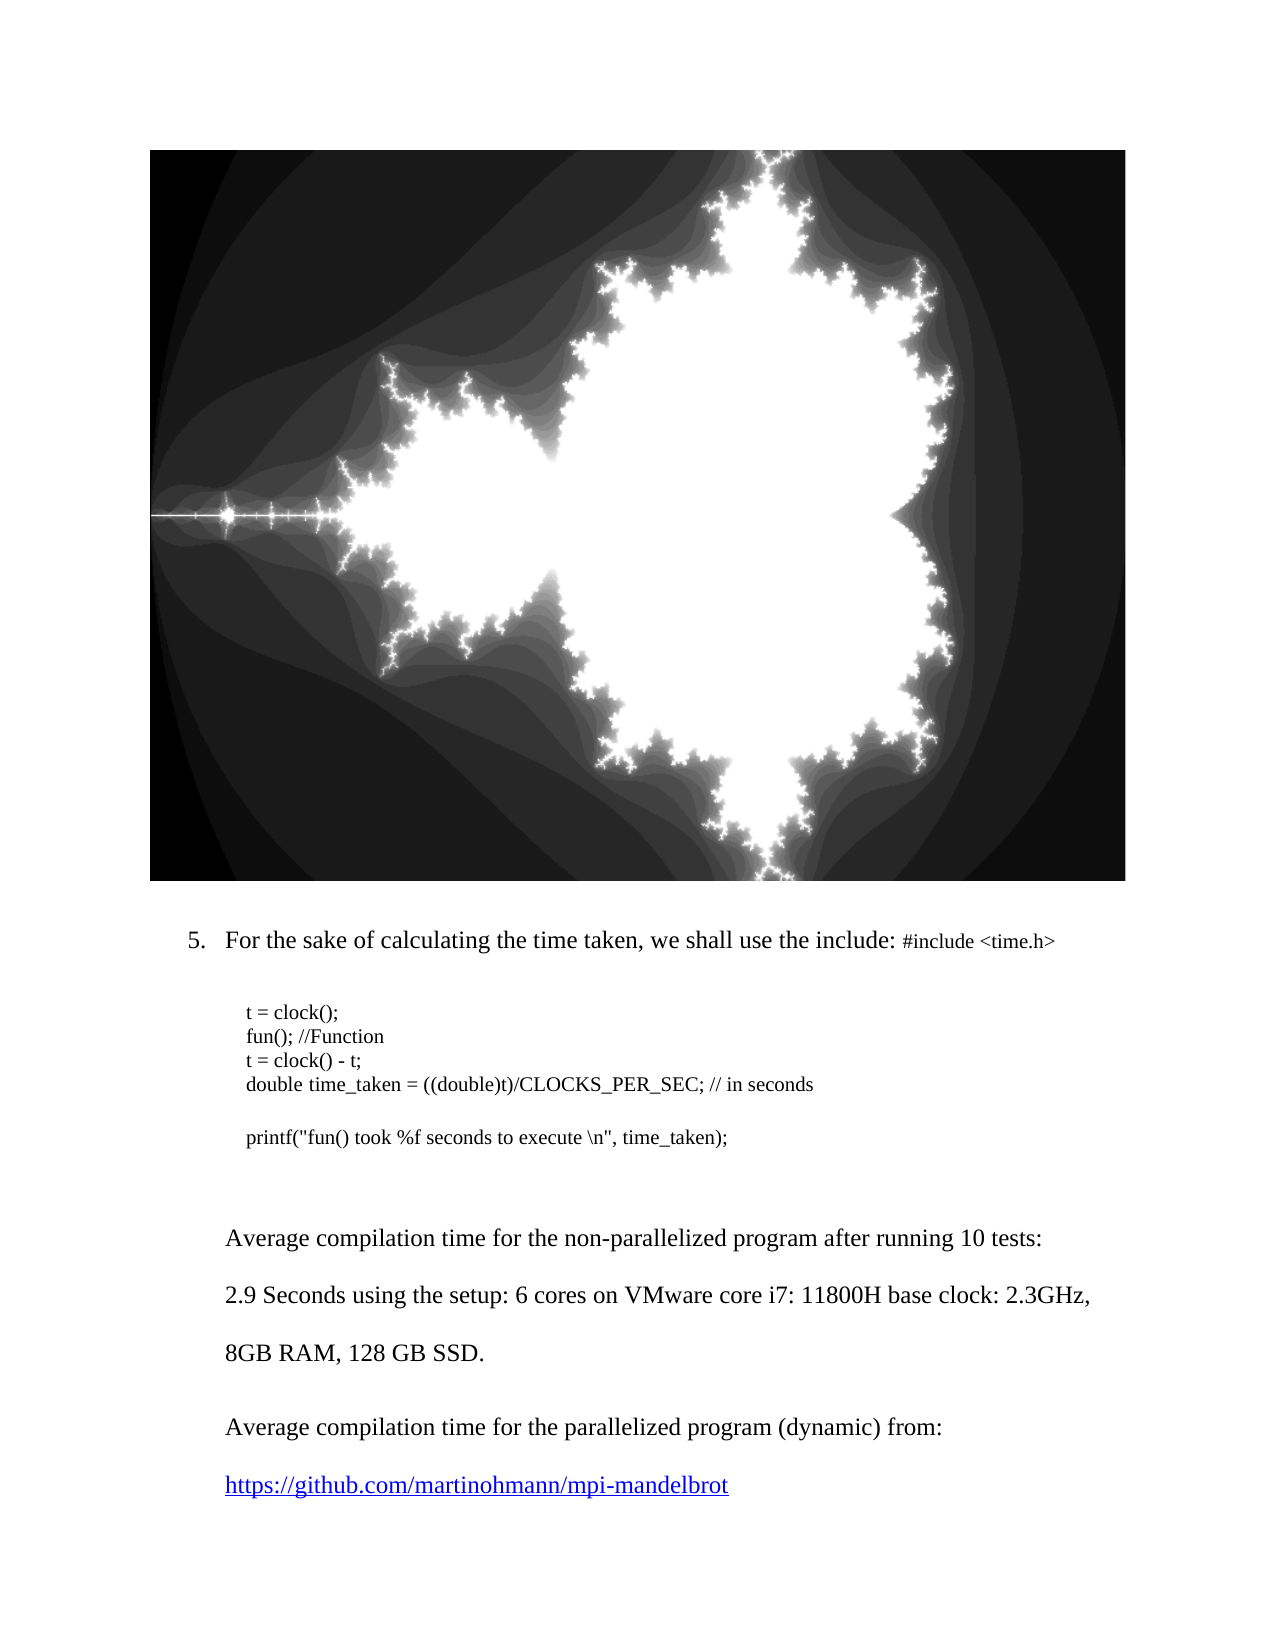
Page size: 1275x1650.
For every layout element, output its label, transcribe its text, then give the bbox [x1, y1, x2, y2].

text Average compilation time for the parallelized program (dynamic) from: https://github.com/martinohmann/mpi-mandelbrot [225, 1412, 1125, 1498]
list 2.9 Seconds using the setup: 6 cores on VMware core i7: 11800H base clock: 2.3GHz, 8GB RAM, 128 GB SSD. [225, 1281, 1125, 1367]
list printf("fun() took %f seconds to execute \n", time_taken); [225, 1125, 1125, 1149]
list For the sake of calculating the time taken, we shall use the include: #include <time.h> [187, 926, 1125, 954]
list t = clock() - t; [225, 1048, 1125, 1072]
list fun(); //Function [225, 1024, 1125, 1048]
picture [150, 150, 1126, 881]
text t = clock(); [187, 1000, 1125, 1024]
list double time_taken = ((double)t)/CLOCKS_PER_SEC; // in seconds [225, 1072, 1125, 1096]
list Average compilation time for the non-parallelized program after running 10 tests: [225, 1223, 1125, 1252]
